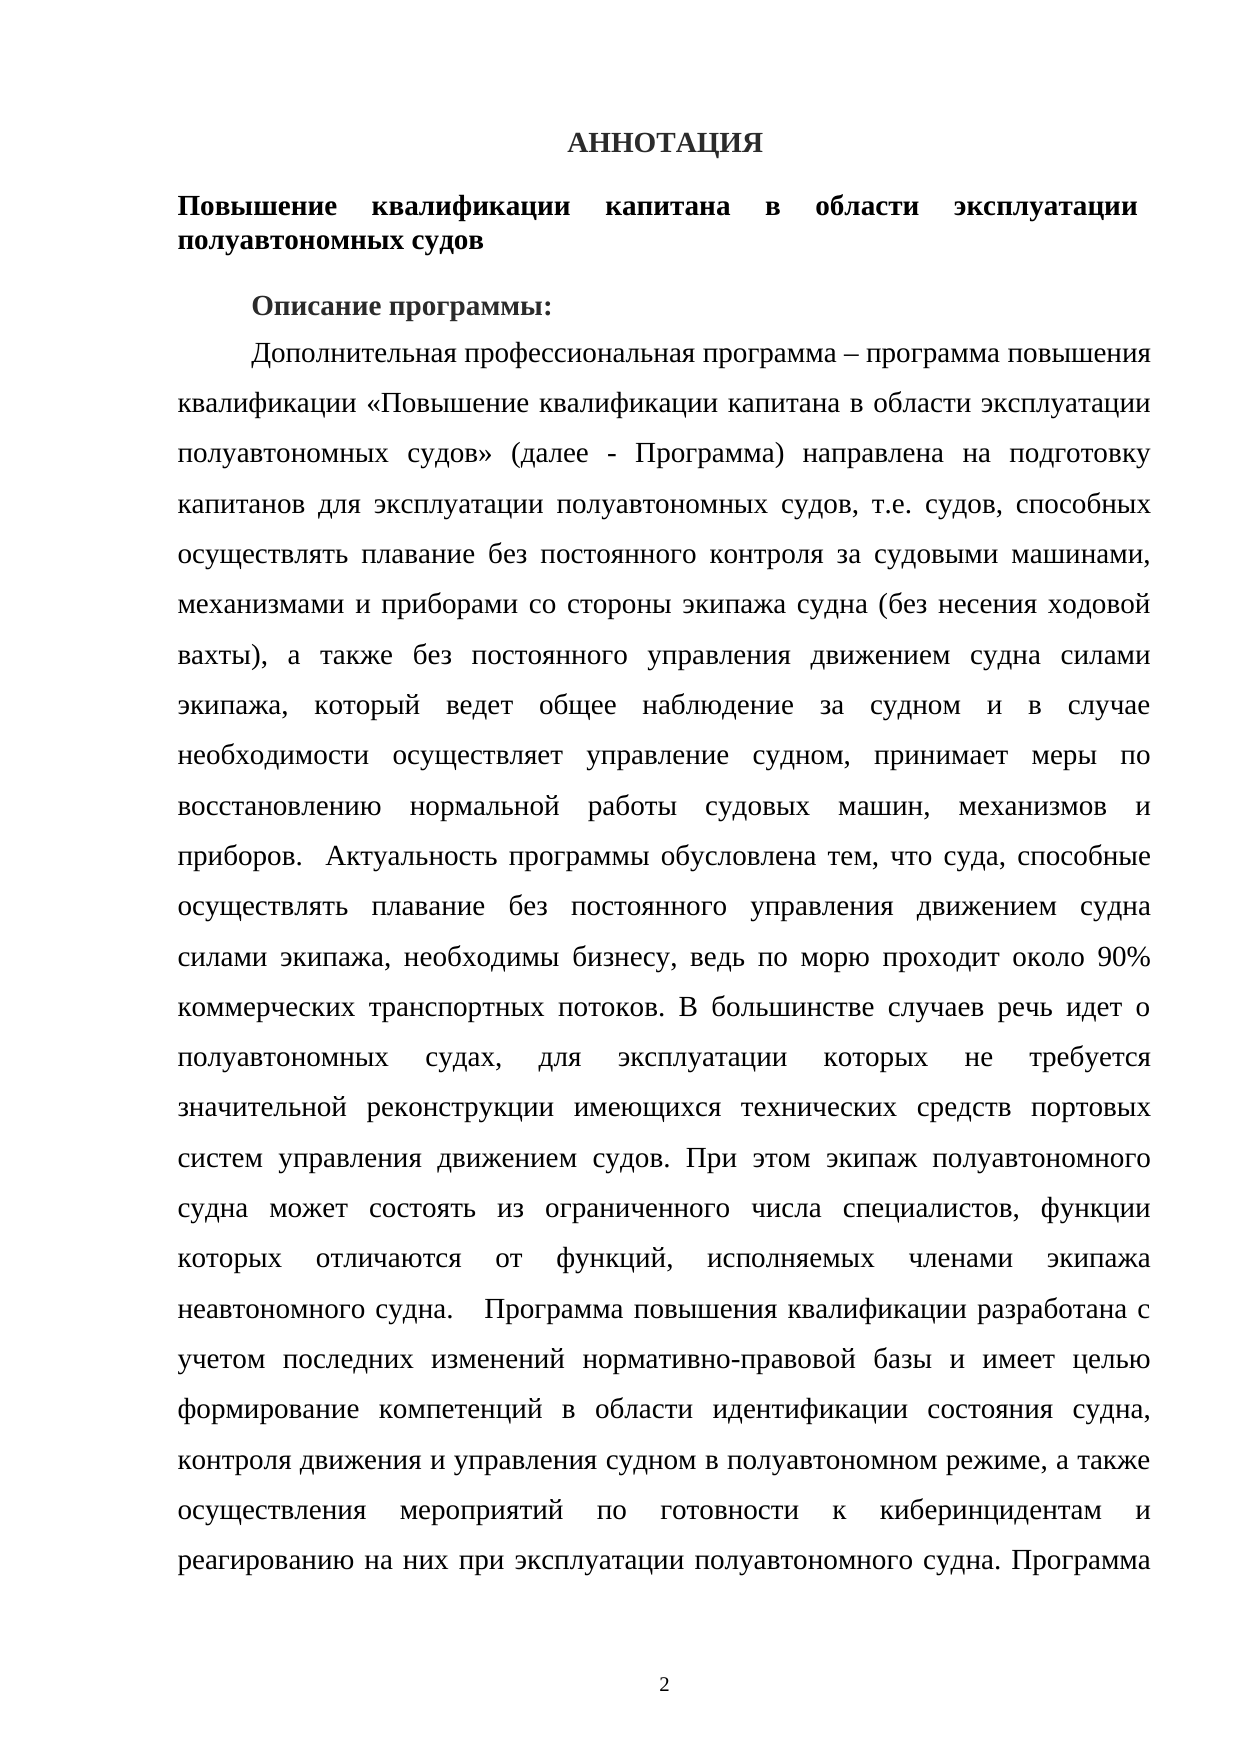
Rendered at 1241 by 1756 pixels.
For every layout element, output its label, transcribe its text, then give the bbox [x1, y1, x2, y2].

text Описание программы: [177, 289, 1152, 322]
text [177, 335, 1152, 1576]
text АННОТАЦИЯ [178, 126, 1152, 159]
text Повышение квалификации капитана в области эксплуатации полуавтономных судов [177, 188, 1138, 255]
